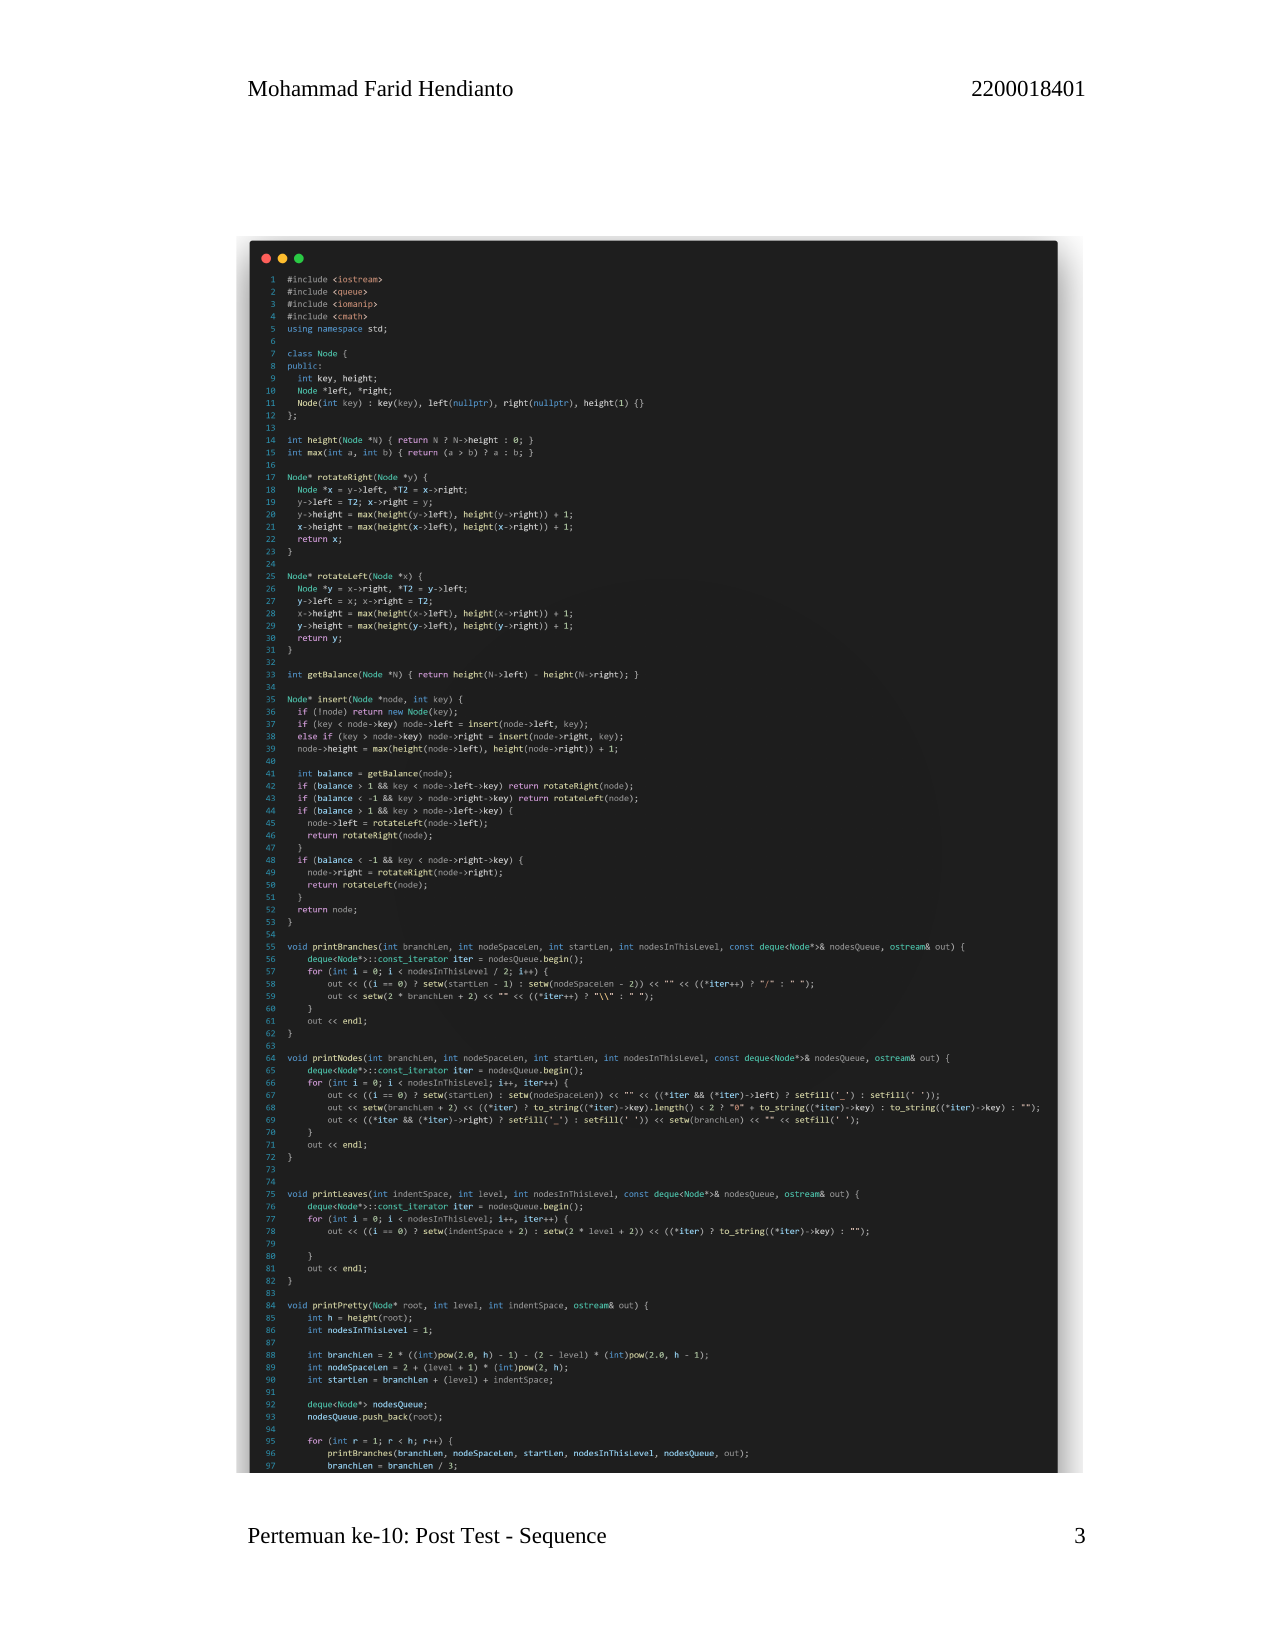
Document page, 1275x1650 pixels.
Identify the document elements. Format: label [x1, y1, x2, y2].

picture [236, 236, 1083, 1473]
